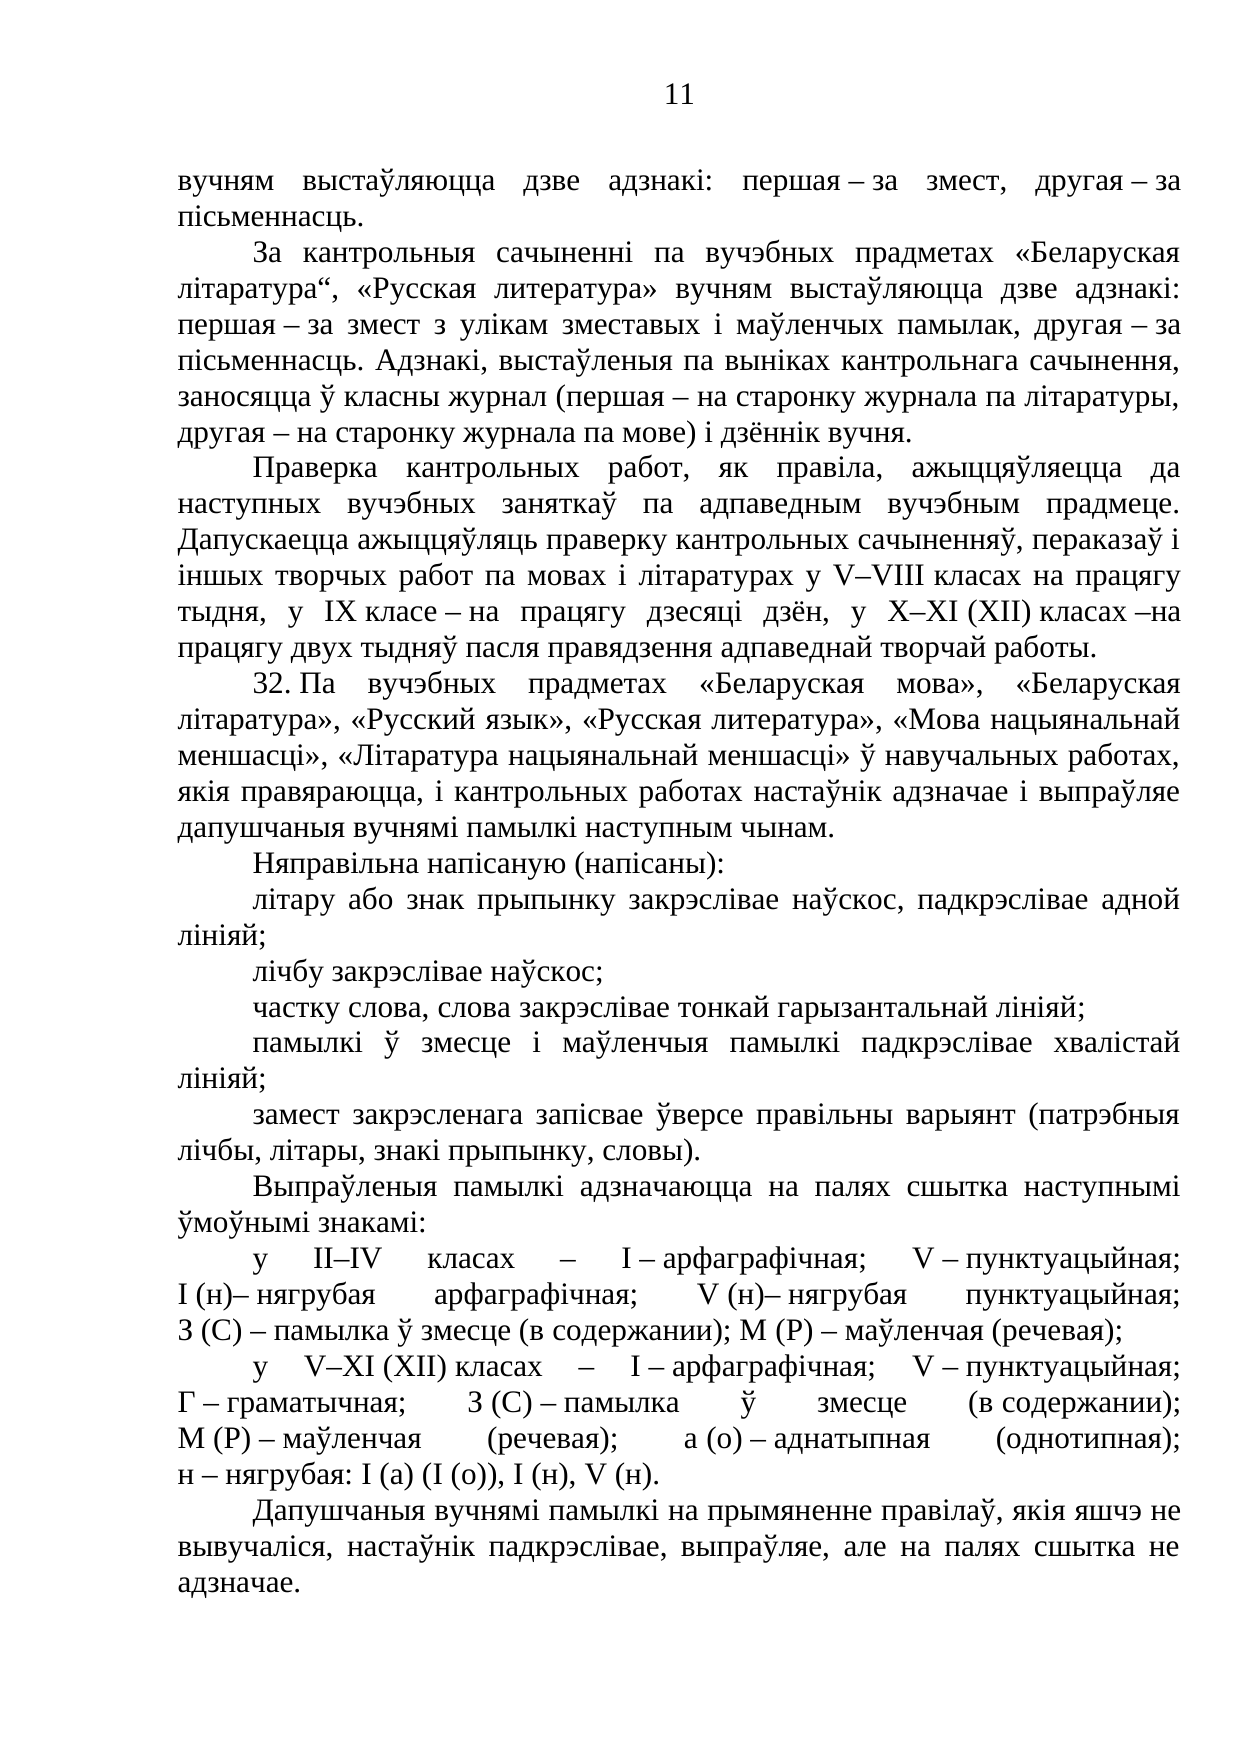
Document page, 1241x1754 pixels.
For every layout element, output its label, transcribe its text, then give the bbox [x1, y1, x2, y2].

text лiтару або знак прыпынку закрэслівае наўскос, падкрэслівае адной лініяй; [177, 880, 1181, 952]
text Выпраўленыя памылкі адзначаюцца на палях сшытка наступнымі ўмоўнымі знакамі: [177, 1167, 1181, 1239]
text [177, 161, 1181, 233]
text лiчбу закрэслівае наўскос; [177, 952, 1181, 988]
text памылкі ў змесце i маўленчыя памылкі падкрэслiвае хвалiстай лiнiяй; [177, 1024, 1181, 1096]
text у V–ХІ (XII) класах – I – арфаграфiчная; V – пунктуацыйная; Г – граматычная; З (С) – памылка ў змесце (в содержании); М (Р) – маўленчая (речевая); а (о) – аднатыпная (однотипная); н – нягрубая: I (а) (I (о)), I (н), V (н). [177, 1347, 1181, 1491]
text у II–IV класах – I – арфаграфiчная; V – пунктуацыйная; I (н)– нягрубая арфаграфiчная; V (н)– нягрубая пунктуацыйная; З (С) – памылка ў змесце (в содержании); М (Р) – маўленчая (речевая); [177, 1239, 1181, 1347]
text Дапушчаныя вучнямi памылкі на прымяненне правілаў, якiя яшчэ не вывучалiся, настаўнік падкрэслівае, выпраўляе, але на палях сшытка не адзначае. [177, 1491, 1181, 1599]
text замест закрэсленага запісвае ўверсе правільны варыянт (патрэбныя лічбы, літары, знакі прыпынку, словы). [177, 1096, 1181, 1167]
text частку слова, слова закрэслівае тонкай гарызантальнай лiнiяй; [177, 988, 1181, 1024]
text Праверка кантрольных работ, як правіла, ажыццяўляецца да наступных вучэбных заняткаў па адпаведным вучэбным прадмеце. Дапускаецца ажыццяўляць праверку кантрольных сачыненняў, пераказаў і іншых творчых работ па мовах і літаратурах у V–VІІІ класах на працягу тыдня, у ІХ класе – на працягу дзесяці дзён, у Х–ХІ (ХІІ) класах –на працягу двух тыдняў пасля правядзення адпаведнай творчай работы. [177, 449, 1181, 664]
text Няправiльна напiсаную (напісаны): [177, 844, 1181, 880]
text 32. Па вучэбных прадметах «Беларуская мова», «Беларуская літаратура», «Русский язык», «Русская литература», «Мова нацыянальнай меншасці», «Літаратура нацыянальнай меншасці» ў навучальных работах, якiя правяраюцца, і кантрольных работах настаўнік адзначае і выпраўляе дапушчаныя вучнямi памылкі наступным чынам. [177, 664, 1181, 844]
text За кантрольныя сачыненні па вучэбных прадметах «Беларуская літаратура“, «Русская литература» вучням выстаўляюцца дзве адзнакі: першая – за змест з улікам зместавых і маўленчых памылак, другая – за пісьменнасць. Адзнакі, выстаўленыя па выніках кантрольнага сачынення, заносяцца ў класны журнал (першая – на старонку журнала па літаратуры, другая – на старонку журнала па мове) і дзённік вучня. [177, 233, 1181, 449]
